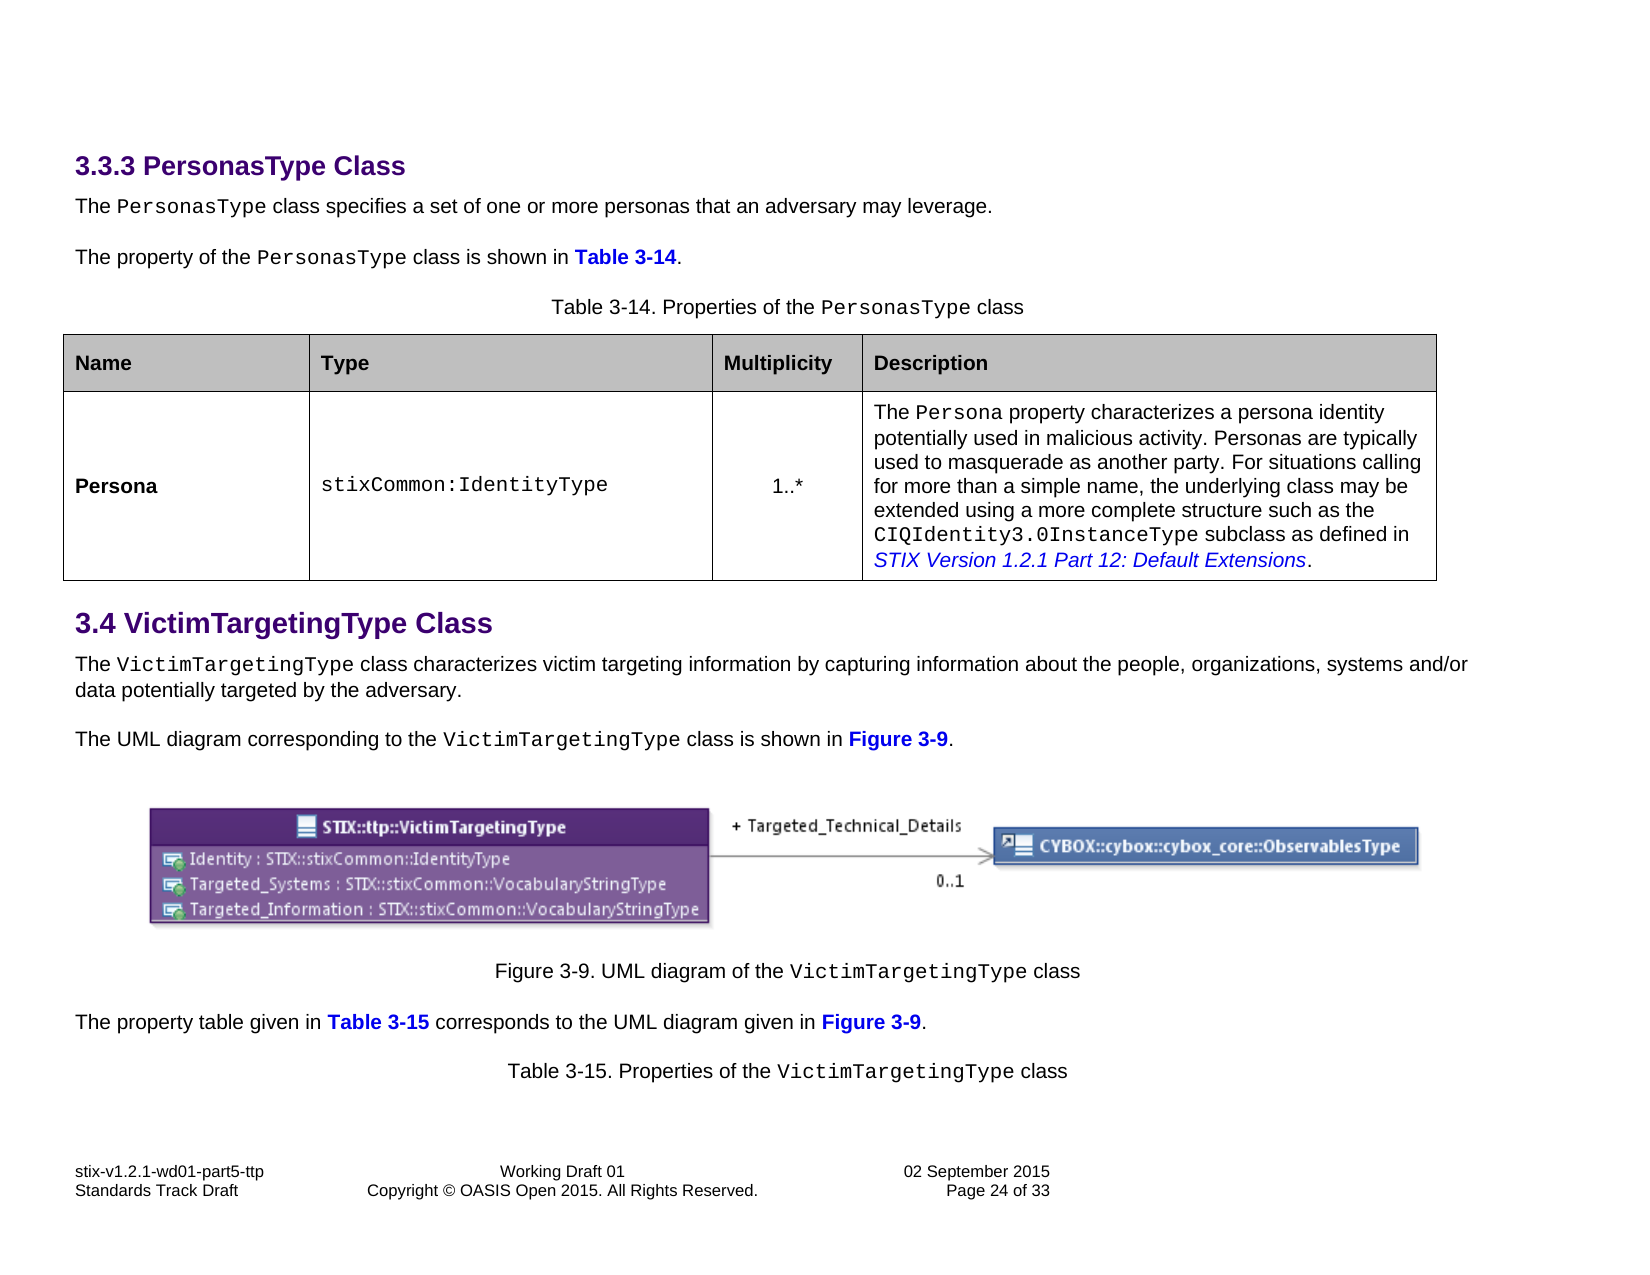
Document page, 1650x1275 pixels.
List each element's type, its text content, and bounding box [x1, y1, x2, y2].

subtitle PersonasType Class [75, 150, 1500, 181]
table_cell The Persona property characterizes a persona identity potentially used in malicious activity. Personas are typically used to masquerade as another party. For situations calling for more than a simple name, the underlying class may be extended using a more complete structure such as the CIQIdentity3.0InstanceType subclass as defined in STIX Version 1.2.1 Part 12: Default Extensions. [863, 392, 1436, 580]
table_header Multiplicity [713, 335, 862, 391]
table_header Type [310, 335, 712, 391]
picture [136, 777, 1439, 947]
text The PersonasType class specifies a set of one or more personas that an adversary may leverage. [75, 194, 1500, 219]
subtitle VictimTargetingType Class [75, 606, 1500, 639]
table_header Description [863, 335, 1436, 391]
text The VictimTargetingType class characterizes victim targeting information by capturing information about the people, organizations, systems and/or data potentially targeted by the adversary. [75, 652, 1500, 702]
table_header Name [64, 335, 309, 391]
table_cell stixCommon:IdentityType [310, 392, 712, 580]
table_cell 1..* [713, 392, 862, 580]
table_cell Persona [64, 392, 309, 580]
